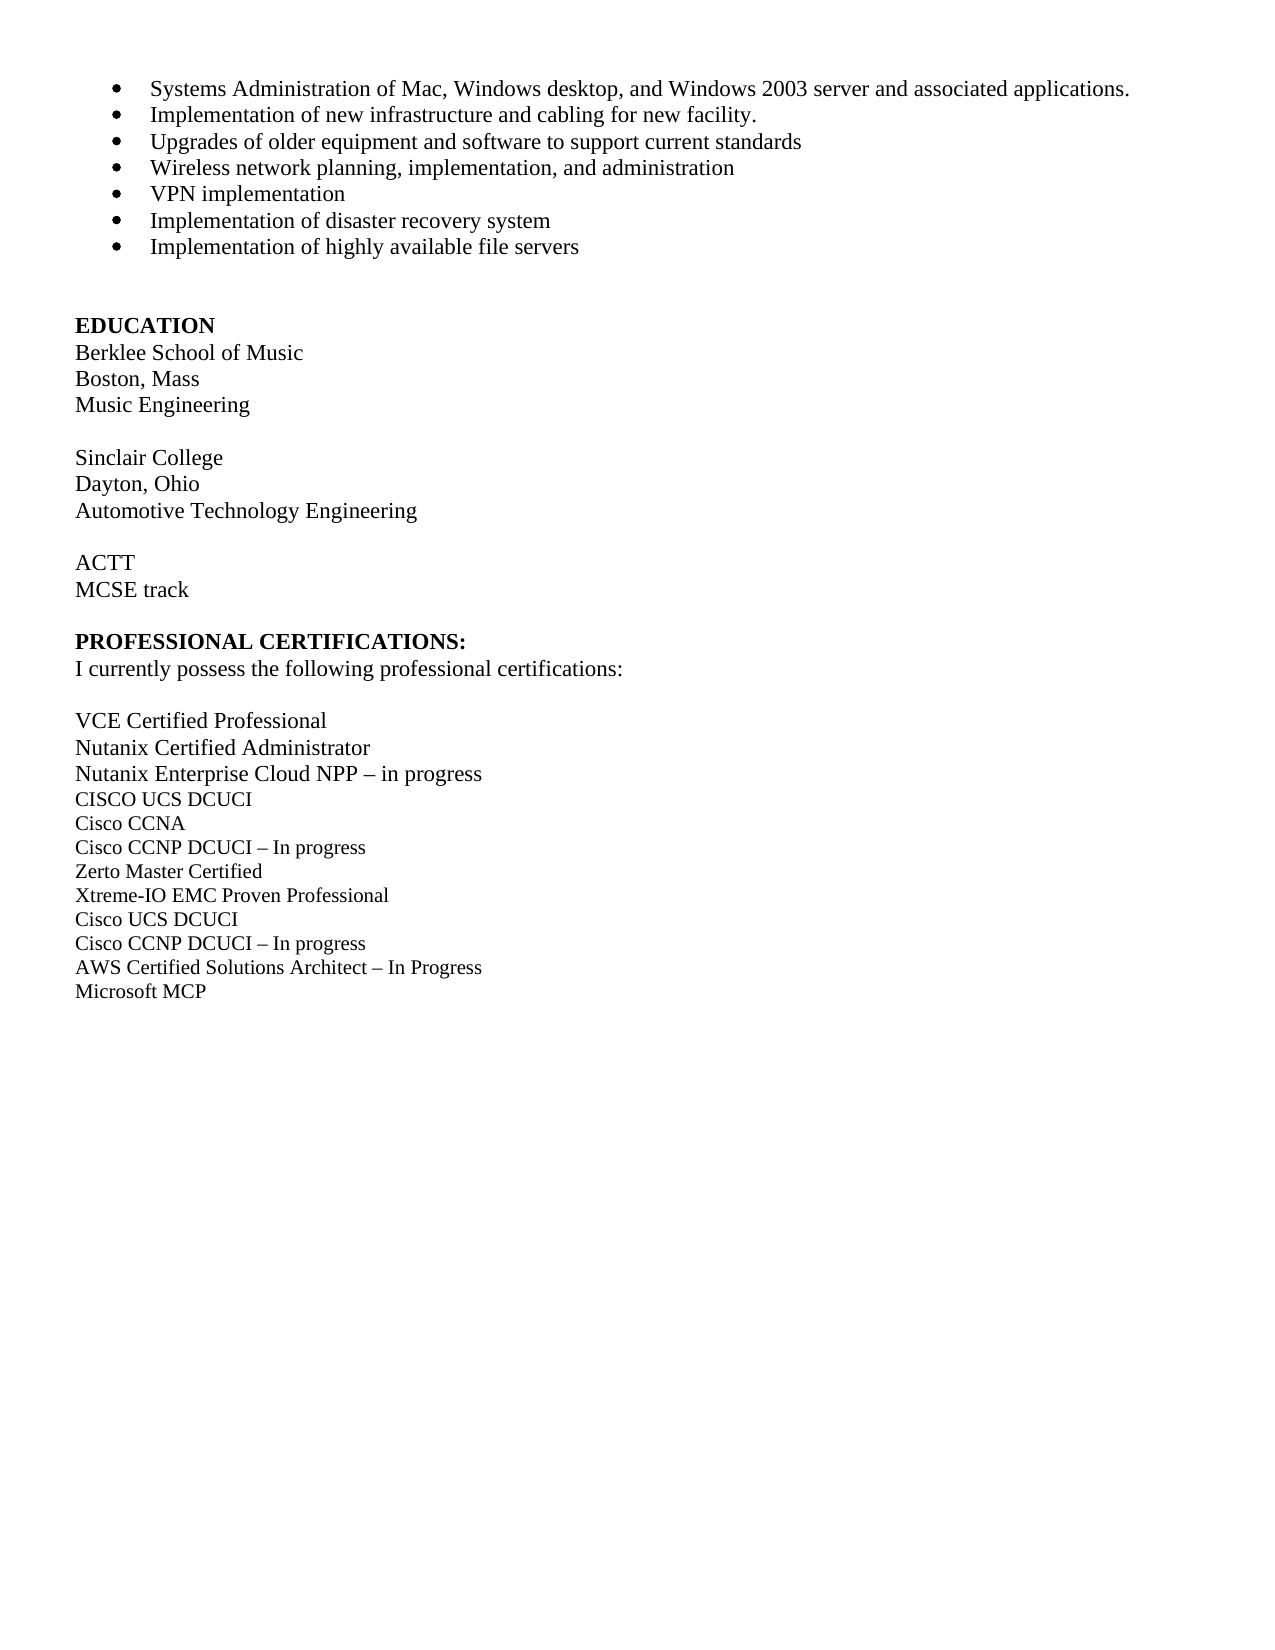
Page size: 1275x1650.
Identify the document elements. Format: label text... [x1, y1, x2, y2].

subtitle Berklee School of Music [75, 338, 1200, 365]
text Nutanix Certified Administrator [75, 734, 955, 760]
text AWS Certified Solutions Architect – In Progress [75, 955, 1200, 979]
subtitle Music Engineering [75, 391, 1200, 418]
text Xtreme-IO EMC Proven Professional [75, 883, 1200, 907]
text Cisco CCNP DCUCI – In progress [75, 931, 1200, 955]
list Implementation of highly available file servers [112, 233, 1200, 259]
subtitle PROFESSIONAL CERTIFICATIONS: [75, 628, 1200, 655]
text CISCO UCS DCUCI [75, 787, 1200, 811]
list Systems Administration of Mac, Windows desktop, and Windows 2003 server and associated applications. [112, 75, 1200, 101]
subtitle Sinclair College [75, 444, 1200, 470]
subtitle ACTT [75, 549, 1200, 576]
text VCE Certified Professional [75, 707, 955, 734]
list Implementation of new infrastructure and cabling for new facility. [112, 101, 1200, 128]
text Cisco CCNA [75, 811, 1200, 835]
subtitle MCSE track [75, 576, 1200, 602]
list Upgrades of older equipment and software to support current standards [112, 128, 1200, 154]
subtitle Boston, Mass [75, 365, 1200, 391]
text I currently possess the following professional certifications: [75, 655, 1200, 681]
subtitle Dayton, Ohio [75, 470, 1200, 497]
text Cisco CCNP DCUCI – In progress [75, 835, 1200, 859]
list Wireless network planning, implementation, and administration [112, 154, 1200, 180]
text Zerto Master Certified [75, 859, 1200, 883]
text Microsoft MCP [75, 979, 1200, 1003]
subtitle Automotive Technology Engineering [75, 497, 1200, 523]
list VPN implementation [112, 180, 1200, 207]
list Implementation of disaster recovery system [112, 207, 1200, 233]
subtitle EDUCATION [75, 312, 1200, 338]
text Nutanix Enterprise Cloud NPP – in progress [75, 760, 955, 787]
text Cisco UCS DCUCI [75, 907, 1200, 931]
